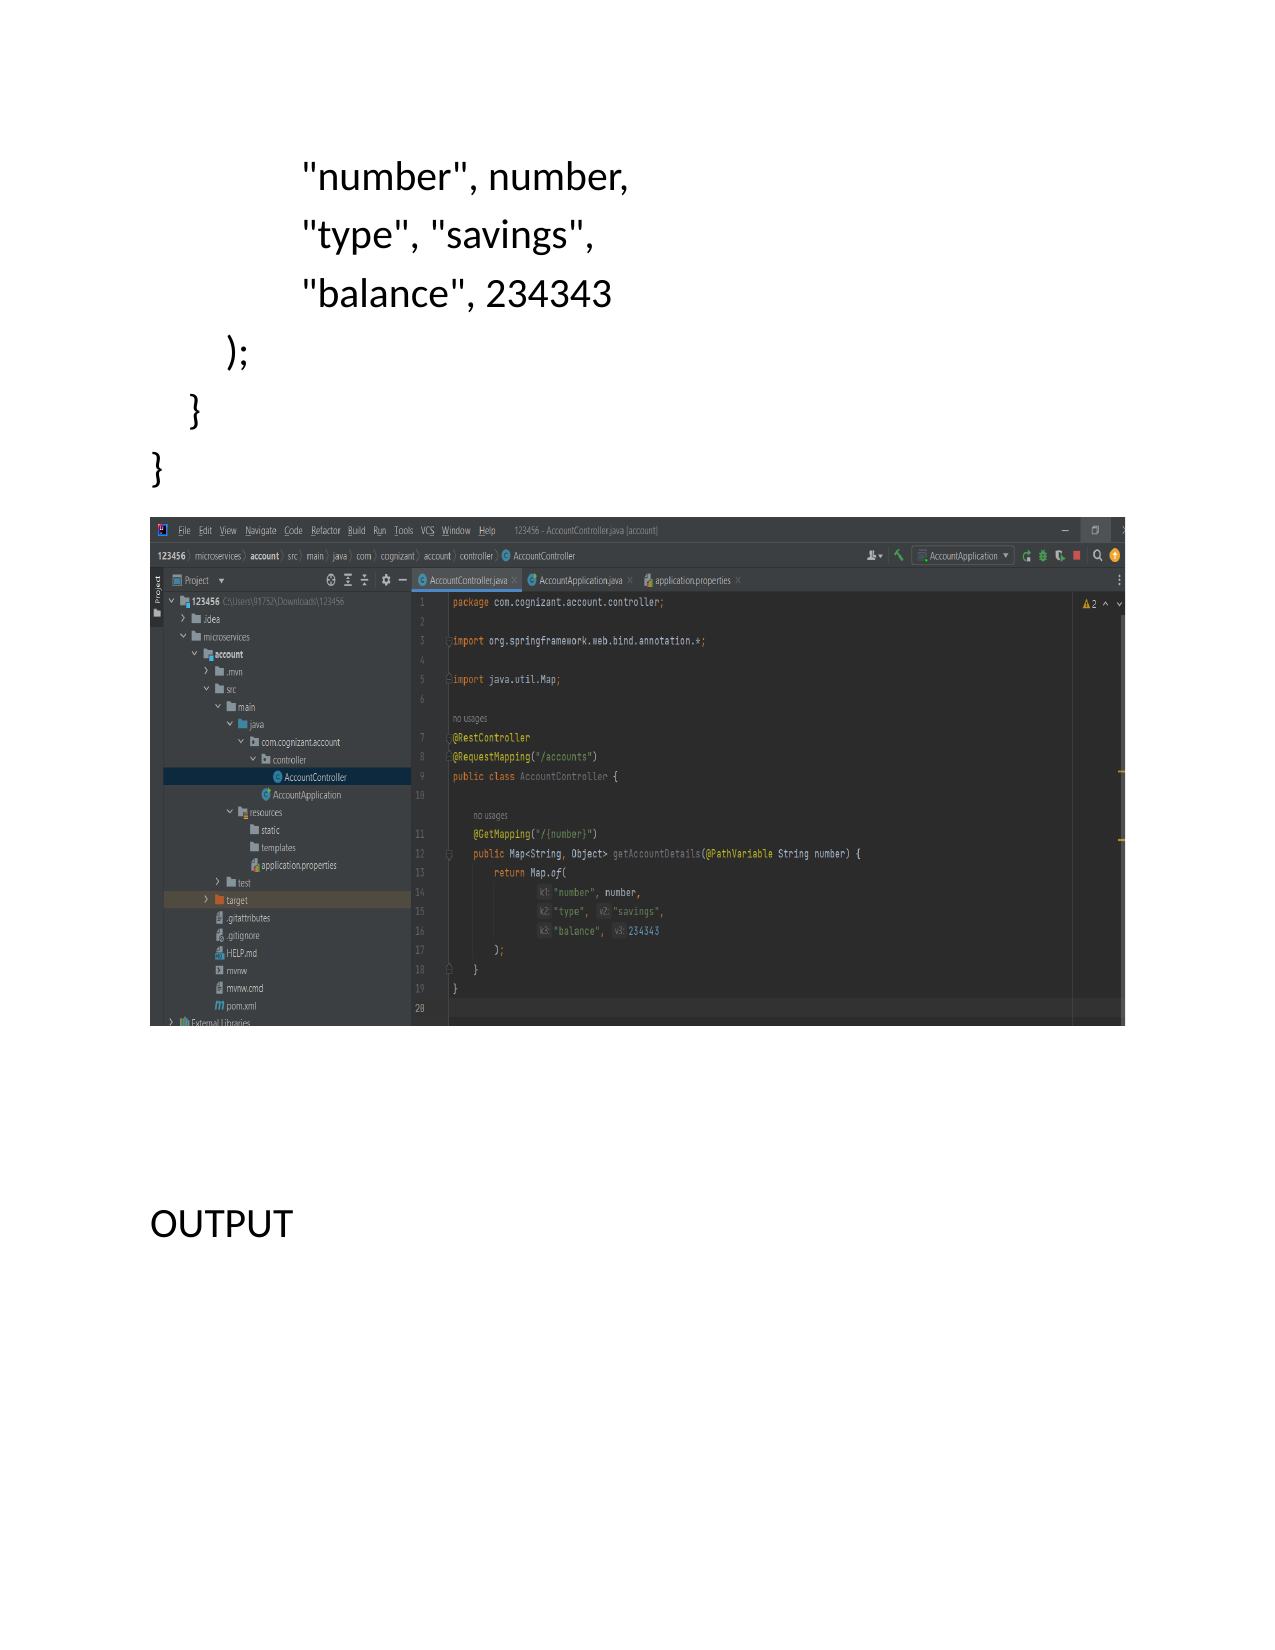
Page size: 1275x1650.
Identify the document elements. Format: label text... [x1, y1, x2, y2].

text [150, 150, 1125, 493]
picture [150, 517, 1125, 1026]
text OUTPUT [150, 1197, 1125, 1248]
